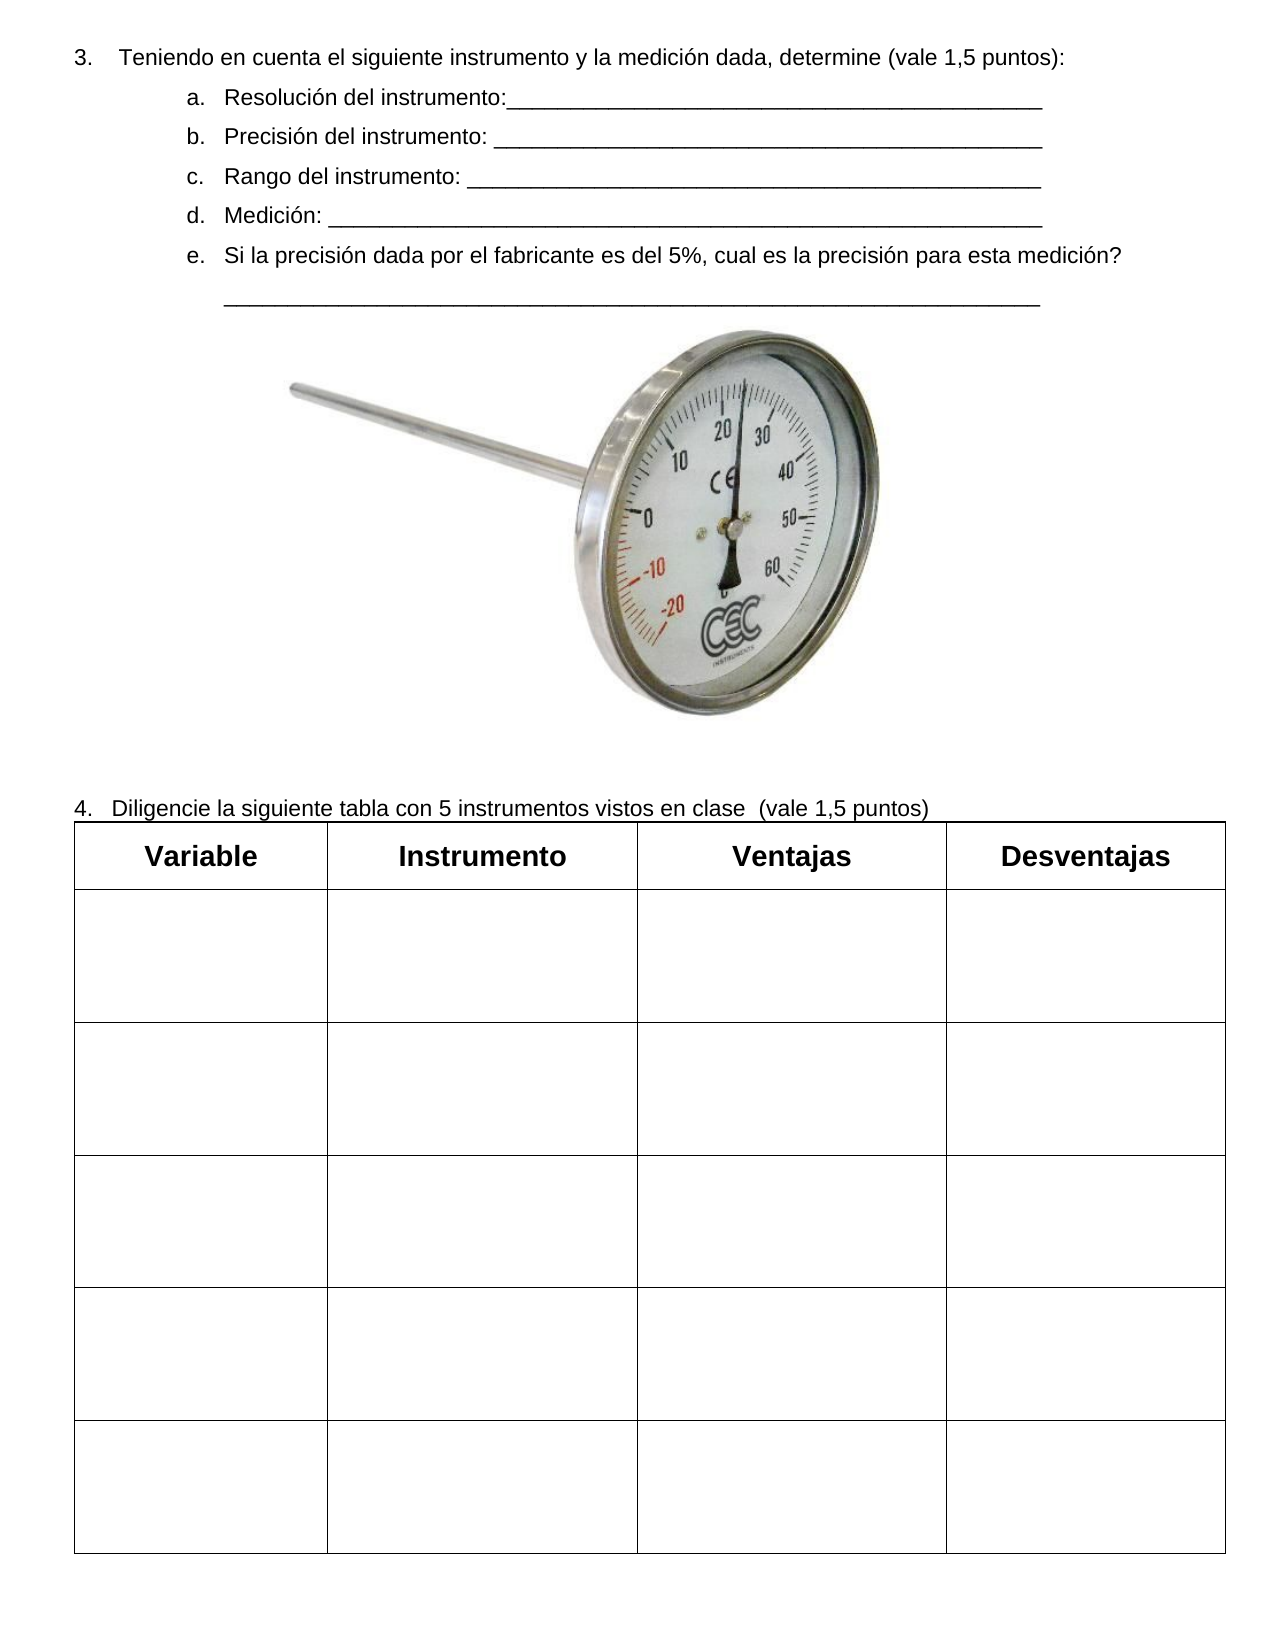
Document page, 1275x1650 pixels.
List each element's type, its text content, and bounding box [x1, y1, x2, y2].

list Si la precisión dada por el fabricante es del 5%, cual es la precisión para esta medición? ________________________________________________________________ [186, 242, 1226, 308]
table_header Ventajas [638, 823, 946, 889]
table_cell [638, 1156, 946, 1287]
picture [246, 323, 935, 724]
table_cell [328, 1288, 637, 1420]
list Diligencie la siguiente tabla con 5 instrumentos vistos en clase (vale 1,5 puntos) [74, 795, 1226, 821]
table_cell [947, 1288, 1225, 1420]
table_header Desventajas [947, 823, 1225, 889]
table_cell [638, 1288, 946, 1420]
table_cell [947, 1156, 1225, 1287]
table_cell [638, 1421, 946, 1553]
table_cell [75, 1023, 327, 1154]
list Rango del instrumento: _____________________________________________ [186, 163, 1226, 189]
list Precisión del instrumento: ___________________________________________ [186, 123, 1226, 150]
table_header Instrumento [328, 823, 637, 889]
table_cell [75, 1156, 327, 1287]
table_cell [75, 890, 327, 1022]
list Medición: ________________________________________________________ [186, 202, 1226, 229]
table_cell [75, 1421, 327, 1553]
table_cell [328, 890, 637, 1022]
table_cell [947, 1421, 1225, 1553]
table_cell [75, 1288, 327, 1420]
table_header Variable [75, 823, 327, 889]
list Resolución del instrumento:__________________________________________ [186, 84, 1226, 110]
list Teniendo en cuenta el siguiente instrumento y la medición dada, determine (vale 1,5 puntos): [74, 44, 1226, 71]
table_cell [328, 1023, 637, 1154]
table_cell [638, 1023, 946, 1154]
table_cell [328, 1156, 637, 1287]
table_cell [328, 1421, 637, 1553]
table_cell [638, 890, 946, 1022]
table_cell [947, 1023, 1225, 1154]
table_cell [947, 890, 1225, 1022]
